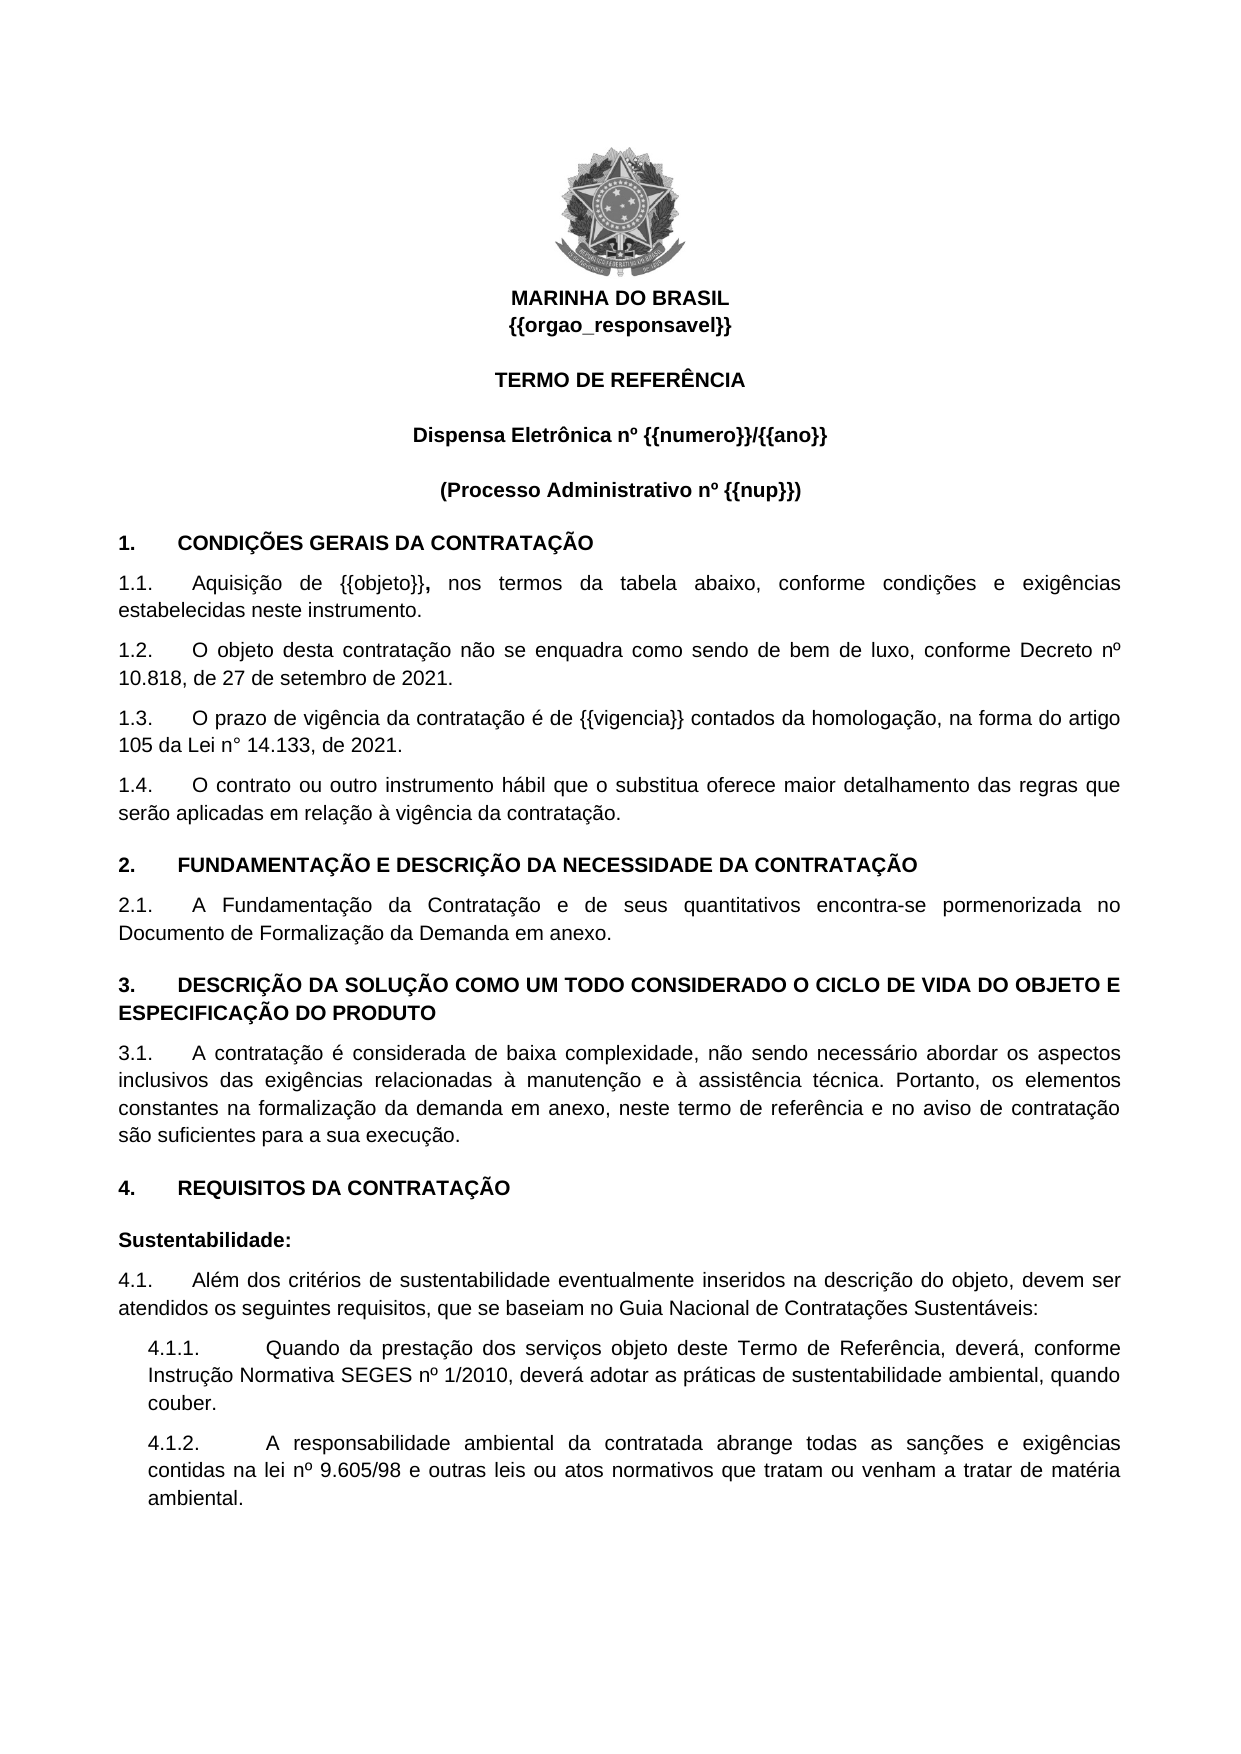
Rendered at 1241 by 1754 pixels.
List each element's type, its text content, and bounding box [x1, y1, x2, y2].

list O objeto desta contratação não se enquadra como sendo de bem de luxo, conforme Decreto nº 10.818, de 27 de setembro de 2021. [118, 638, 1122, 690]
text MARINHA DO BRASIL [118, 286, 1122, 310]
text Dispensa Eletrônica nº {{numero}}/{{ano}} [118, 423, 1122, 447]
picture [553, 147, 687, 281]
text Sustentabilidade: [118, 1228, 1122, 1252]
list A Fundamentação da Contratação e de seus quantitativos encontra-se pormenorizada no Documento de Formalização da Demanda em anexo. [118, 893, 1122, 945]
text {{orgao_responsavel}} [118, 313, 1122, 337]
list O contrato ou outro instrumento hábil que o substitua oferece maior detalhamento das regras que serão aplicadas em relação à vigência da contratação. [118, 773, 1122, 825]
list CONDIÇÕES GERAIS DA CONTRATAÇÃO [118, 531, 1122, 555]
list Aquisição de {{objeto}}, nos termos da tabela abaixo, conforme condições e exigências estabelecidas neste instrumento. [118, 571, 1122, 622]
list REQUISITOS DA CONTRATAÇÃO [118, 1176, 1122, 1200]
text TERMO DE REFERÊNCIA [118, 368, 1122, 392]
text (Processo Administrativo nº {{nup}}) [118, 478, 1124, 502]
list Além dos critérios de sustentabilidade eventualmente inseridos na descrição do objeto, devem ser atendidos os seguintes requisitos, que se baseiam no Guia Nacional de Contratações Sustentáveis: [118, 1268, 1122, 1320]
list DESCRIÇÃO DA SOLUÇÃO COMO UM TODO CONSIDERADO O CICLO DE VIDA DO OBJETO E ESPECIFICAÇÃO DO PRODUTO [118, 973, 1122, 1025]
list A contratação é considerada de baixa complexidade, não sendo necessário abordar os aspectos inclusivos das exigências relacionadas à manutenção e à assistência técnica. Portanto, os elementos constantes na formalização da demanda em anexo, neste termo de referência e no aviso de contratação são suficientes para a sua execução. [118, 1041, 1122, 1147]
list Quando da prestação dos serviços objeto deste Termo de Referência, deverá, conforme Instrução Normativa SEGES nº 1/2010, deverá adotar as práticas de sustentabilidade ambiental, quando couber. [148, 1336, 1122, 1415]
list FUNDAMENTAÇÃO E DESCRIÇÃO DA NECESSIDADE DA CONTRATAÇÃO [118, 853, 1122, 877]
list O prazo de vigência da contratação é de {{vigencia}} contados da homologação, na forma do artigo 105 da Lei n° 14.133, de 2021. [118, 706, 1122, 757]
